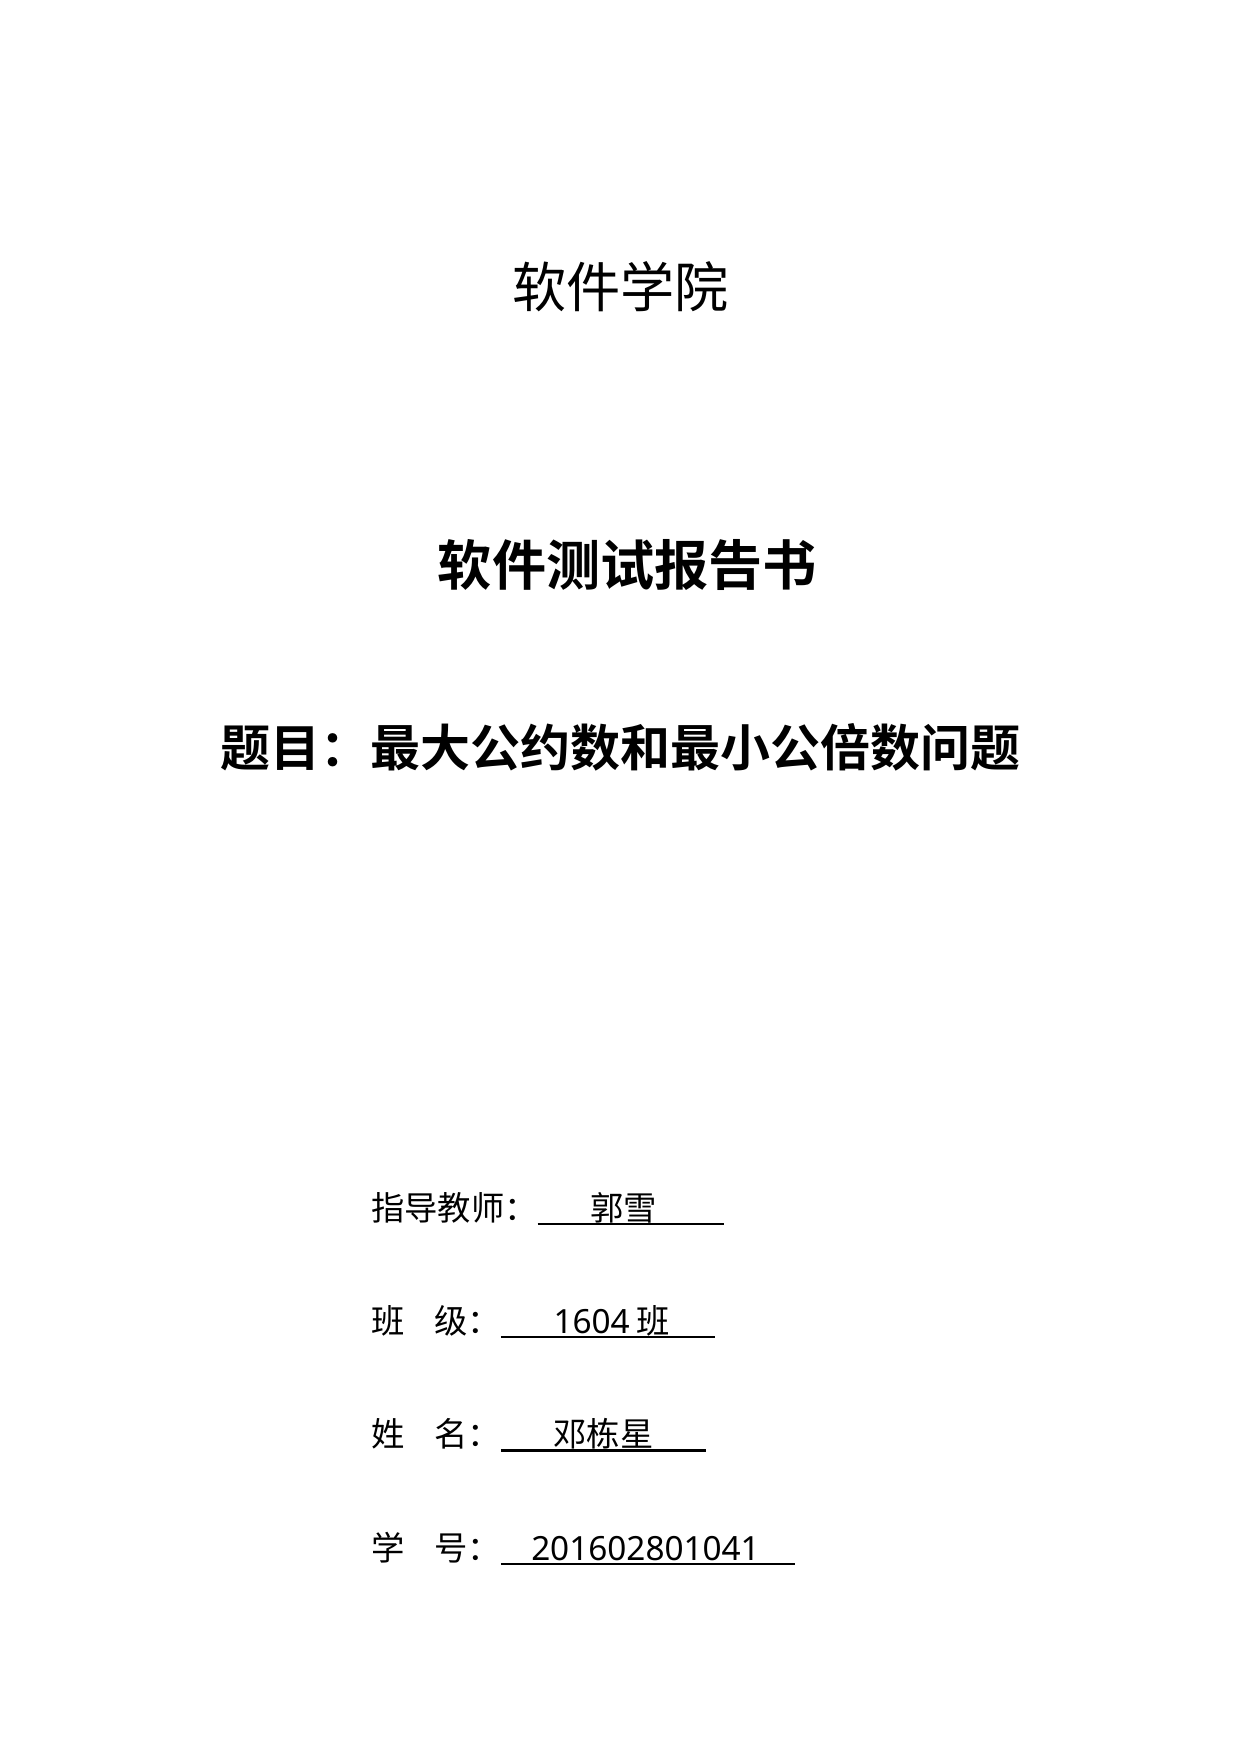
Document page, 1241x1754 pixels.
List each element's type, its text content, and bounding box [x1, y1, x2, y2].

text 姓 名： 邓栋星 [187, 1400, 1053, 1465]
title 题目：最大公约数和最小公倍数问题 [187, 695, 1053, 793]
text 指导教师： 郭雪 [187, 1173, 1053, 1238]
text 软件学院 [187, 235, 1053, 333]
text 软件测试报告书 [187, 513, 1053, 611]
text 班 级： 1604班 [187, 1286, 1053, 1351]
text 学 号： 201602801041 [187, 1513, 1053, 1578]
